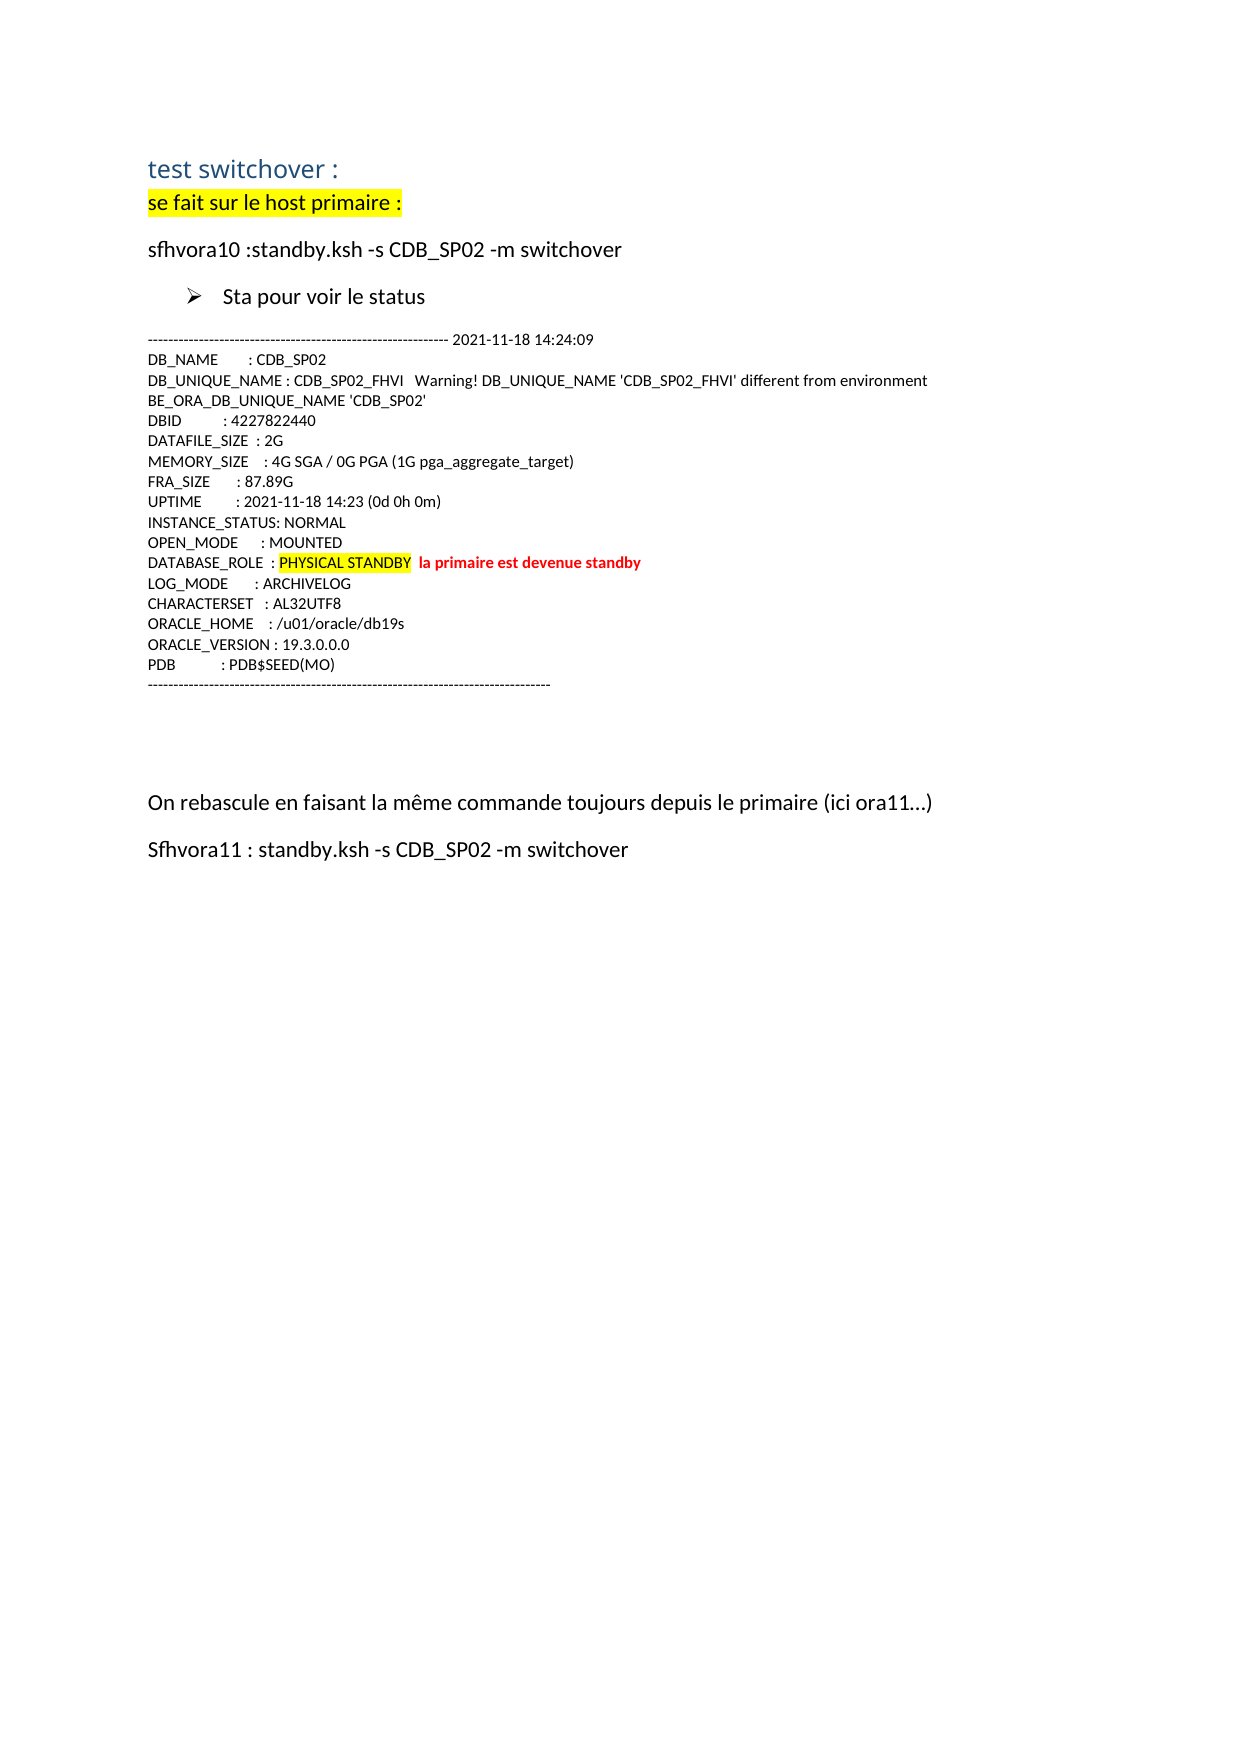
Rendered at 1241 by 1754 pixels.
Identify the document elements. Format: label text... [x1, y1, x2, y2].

text DB_UNIQUE_NAME : CDB_SP02_FHVI Warning! DB_UNIQUE_NAME 'CDB_SP02_FHVI' different from environment BE_ORA_DB_UNIQUE_NAME 'CDB_SP02' [148, 370, 1093, 410]
text FRA_SIZE : 87.89G [148, 471, 1093, 492]
text UPTIME : 2021-11-18 14:23 (0d 0h 0m) [148, 492, 1093, 512]
text sfhvora10 :standby.ksh -s CDB_SP02 -m switchover [148, 235, 1093, 263]
text INSTANCE_STATUS: NORMAL [148, 512, 1093, 532]
text LOG_MODE : ARCHIVELOG [148, 573, 1093, 593]
text PDB : PDB$SEED(MO) [148, 654, 1093, 674]
text se fait sur le host primaire : [148, 188, 1093, 217]
text ----------------------------------------------------------- 2021-11-18 14:24:09 [148, 329, 1093, 349]
text Sfhvora11 : standby.ksh -s CDB_SP02 -m switchover [148, 835, 1093, 863]
text DBID : 4227822440 [148, 410, 1093, 431]
text ORACLE_VERSION : 19.3.0.0.0 [148, 634, 1093, 654]
text OPEN_MODE : MOUNTED [148, 532, 1093, 553]
text DB_NAME : CDB_SP02 [148, 349, 1093, 370]
text ------------------------------------------------------------------------------- [148, 674, 1093, 695]
text DATABASE_ROLE : PHYSICAL STANDBY la primaire est devenue standby [411, 553, 1093, 573]
list Sta pour voir le status [185, 282, 1093, 310]
text CHARACTERSET : AL32UTF8 [148, 593, 1093, 613]
text DATAFILE_SIZE : 2G [148, 431, 1093, 451]
text On rebascule en faisant la même commande toujours depuis le primaire (ici ora11…) [148, 788, 1093, 817]
subtitle test switchover : [148, 152, 1093, 186]
text ORACLE_HOME : /u01/oracle/db19s [148, 613, 1093, 634]
text MEMORY_SIZE : 4G SGA / 0G PGA (1G pga_aggregate_target) [148, 451, 1093, 471]
